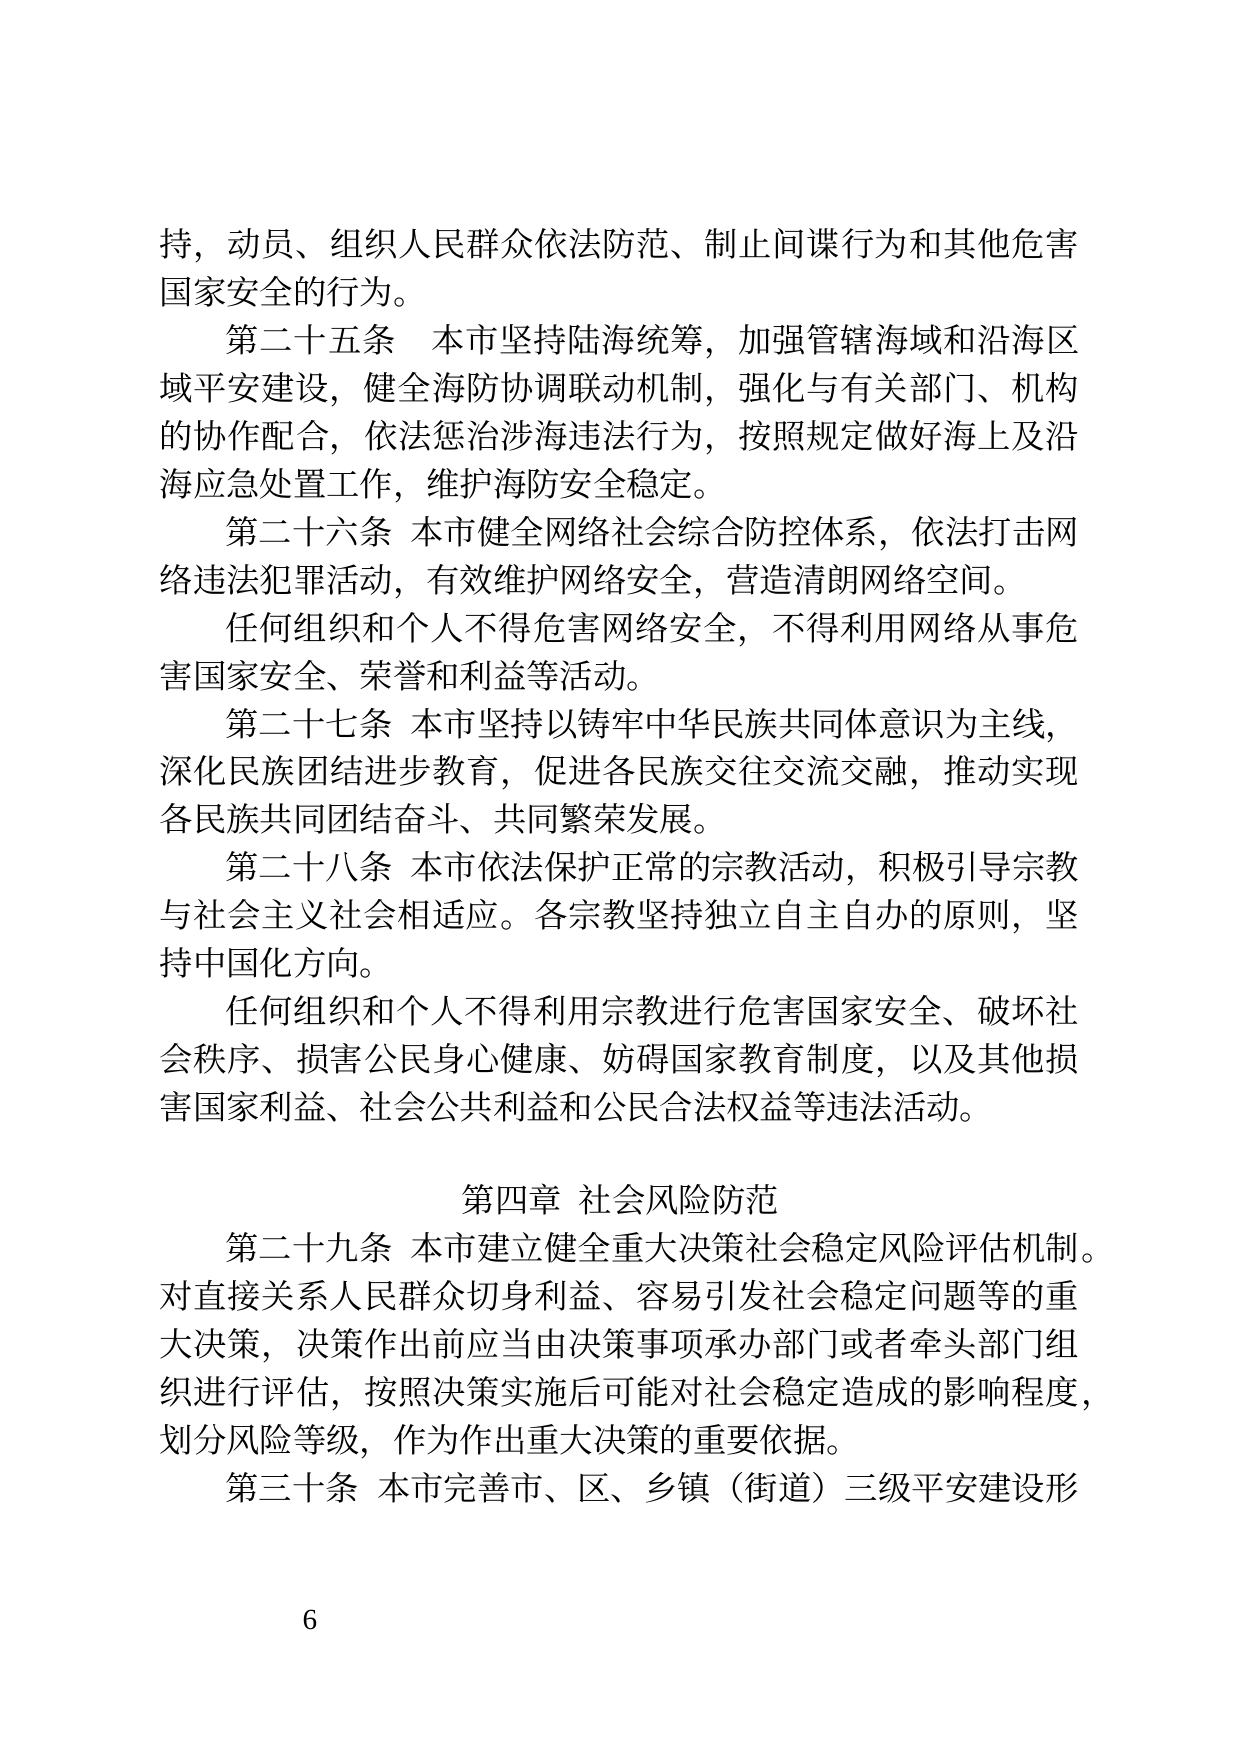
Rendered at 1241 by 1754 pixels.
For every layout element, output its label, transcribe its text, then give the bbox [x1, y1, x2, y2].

text 第二十八条 本市依法保护正常的宗教活动，积极引导宗教与社会主义社会相适应。各宗教坚持独立自主自办的原则，坚持中国化方向。 [159, 841, 1081, 985]
text 第二十六条 本市健全网络社会综合防控体系，依法打击网络违法犯罪活动，有效维护网络安全，营造清朗网络空间。 [159, 506, 1081, 602]
text 第四章 社会风险防范 [159, 1174, 1081, 1222]
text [159, 218, 1081, 314]
text 任何组织和个人不得危害网络安全，不得利用网络从事危害国家安全、荣誉和利益等活动。 [159, 602, 1081, 698]
text 第二十七条 本市坚持以铸牢中华民族共同体意识为主线，深化民族团结进步教育，促进各民族交往交流交融，推动实现各民族共同团结奋斗、共同繁荣发展。 [159, 698, 1081, 841]
text 任何组织和个人不得利用宗教进行危害国家安全、破坏社会秩序、损害公民身心健康、妨碍国家教育制度，以及其他损害国家利益、社会公共利益和公民合法权益等违法活动。 [159, 985, 1081, 1129]
text 第二十九条 本市建立健全重大决策社会稳定风险评估机制。对直接关系人民群众切身利益、容易引发社会稳定问题等的重大决策，决策作出前应当由决策事项承办部门或者牵头部门组织进行评估，按照决策实施后可能对社会稳定造成的影响程度，划分风险等级，作为作出重大决策的重要依据。 [159, 1222, 1081, 1462]
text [159, 1462, 1081, 1510]
text 第二十五条 本市坚持陆海统筹，加强管辖海域和沿海区域平安建设，健全海防协调联动机制，强化与有关部门、机构的协作配合，依法惩治涉海违法行为，按照规定做好海上及沿海应急处置工作，维护海防安全稳定。 [159, 314, 1081, 506]
